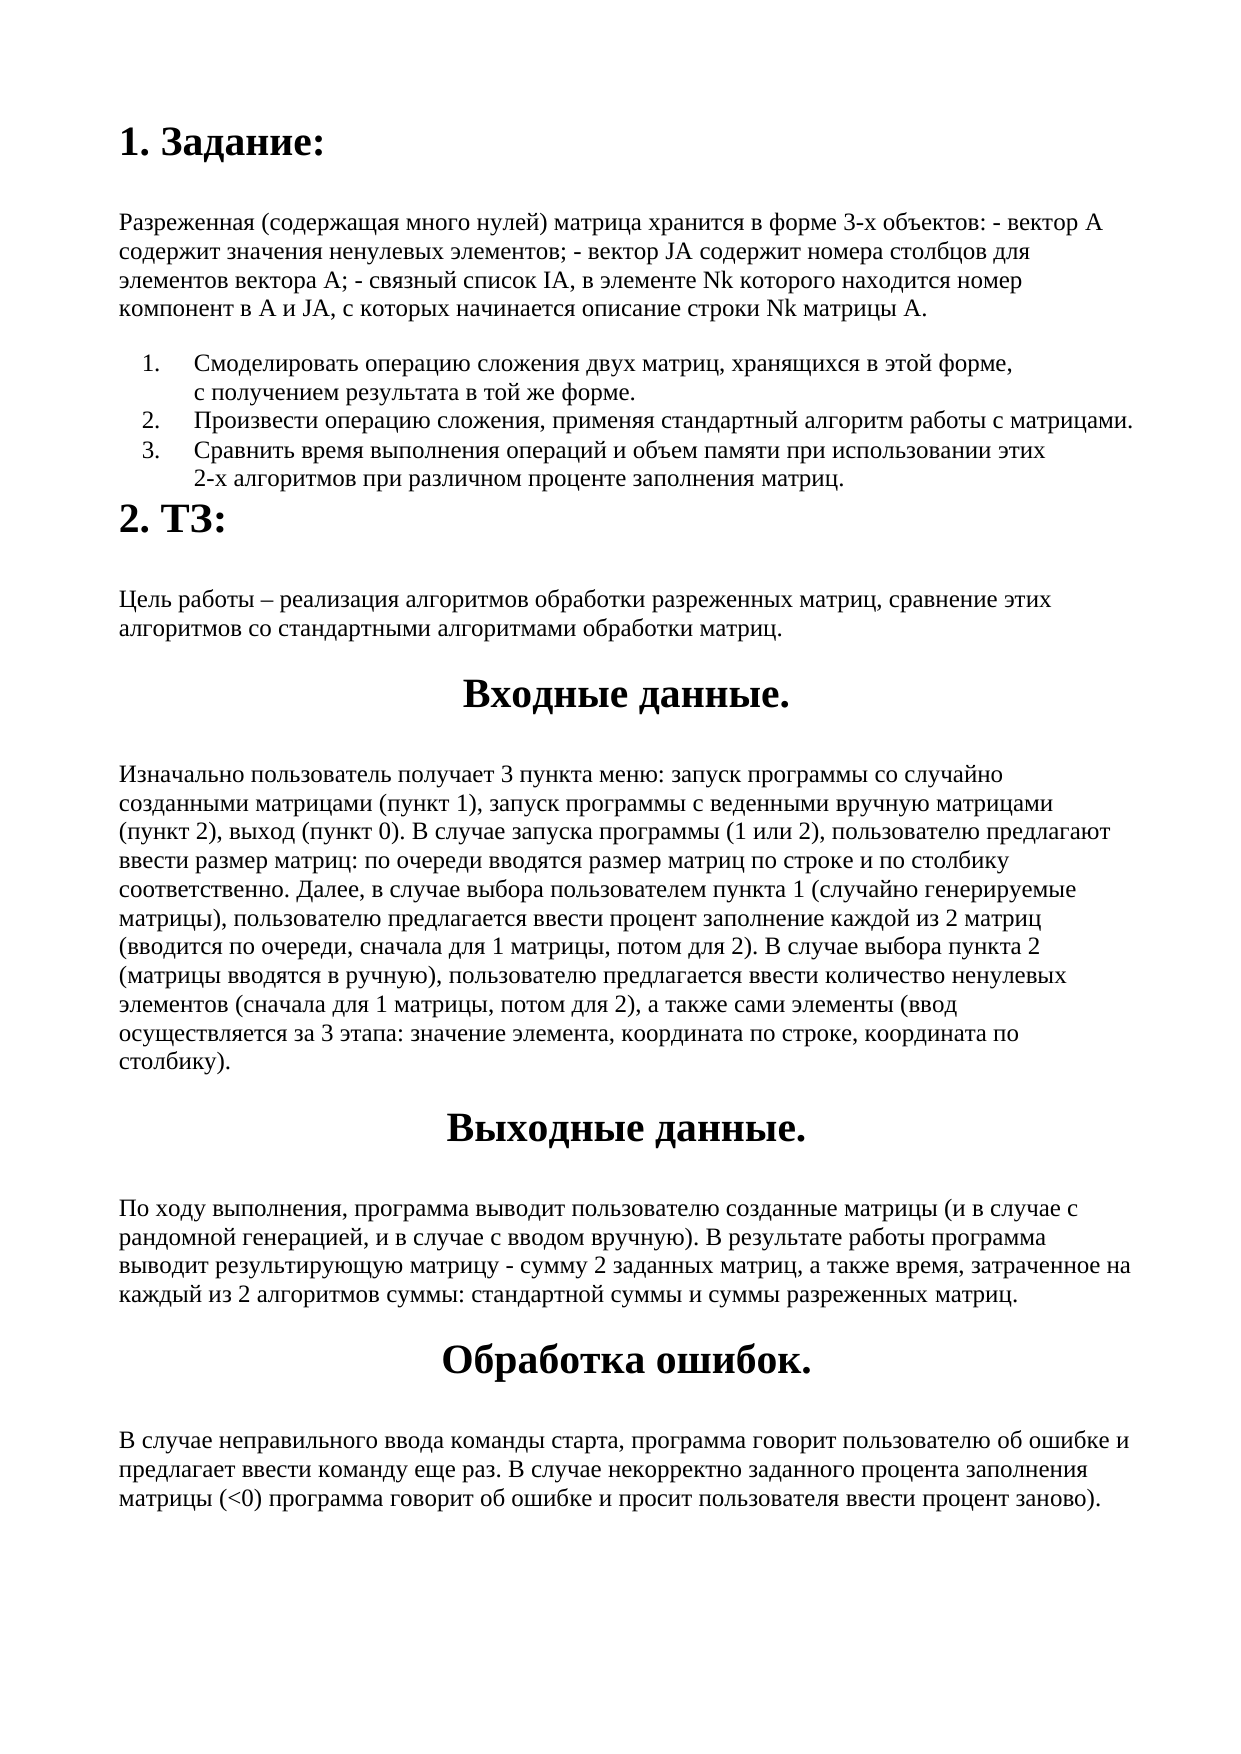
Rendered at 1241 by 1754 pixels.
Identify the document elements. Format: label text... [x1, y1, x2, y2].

subtitle Обработка ошибок. [119, 1335, 1134, 1383]
subtitle Входные данные. [119, 668, 1134, 716]
subtitle Выходные данные. [119, 1102, 1134, 1150]
list Сравнить время выполнения операций и объем памяти при использовании этих 2-х алгоритмов при различном проценте заполнения матриц. [142, 435, 1070, 492]
list Смоделировать операцию сложения двух матриц, хранящихся в этой форме, с получением результата в той же форме. [142, 348, 1021, 405]
list Произвести операцию сложения, применяя стандартный алгоритм работы с матрицами. [142, 406, 1134, 434]
text В случае неправильного ввода команды старта, программа говорит пользователю об ошибке и предлагает ввести команду еще раз. В случае некорректно заданного процента заполнения матрицы (<0) программа говорит об ошибке и просит пользователя ввести процент заново). [119, 1425, 1134, 1512]
text Изначально пользователь получает 3 пункта меню: запуск программы со случайно созданными матрицами (пункт 1), запуск программы с веденными вручную матрицами (пункт 2), выход (пункт 0). В случае запуска программы (1 или 2), пользователю предлагают ввести размер матриц: по очереди вводятся размер матриц по строке и по столбику соответственно. Далее, в случае выбора пользователем пункта 1 (случайно генерируемые матрицы), пользователю предлагается ввести процент заполнение каждой из 2 матриц (вводится по очереди, сначала для 1 матрицы, потом для 2). В случае выбора пункта 2 (матрицы вводятся в ручную), пользователю предлагается ввести количество ненулевых элементов (сначала для 1 матрицы, потом для 2), а также сами элементы (ввод осуществляется за 3 этапа: значение элемента, координата по строке, координата по столбику). [119, 759, 1112, 1075]
text Разреженная (содержащая много нулей) матрица хранится в форме 3-х объектов: - вектор A содержит значения ненулевых элементов; - вектор JA содержит номера столбцов для элементов вектора A; - связный список IA, в элементе Nk которого находится номер компонент в A и JA, с которых начинается описание строки Nk матрицы A. [119, 207, 1104, 322]
subtitle ТЗ: [119, 494, 1134, 542]
text Цель работы – реализация алгоритмов обработки разреженных матриц, сравнение этих алгоритмов со стандартными алгоритмами обработки матриц. [119, 584, 1053, 642]
subtitle Задание: [119, 117, 1134, 164]
text По ходу выполнения, программа выводит пользователю созданные матрицы (и в случае с рандомной генерацией, и в случае с вводом вручную). В результате работы программа выводит результирующую матрицу - сумму 2 заданных матриц, а также время, затраченное на каждый из 2 алгоритмов суммы: стандартной суммы и суммы разреженных матриц. [119, 1193, 1134, 1308]
